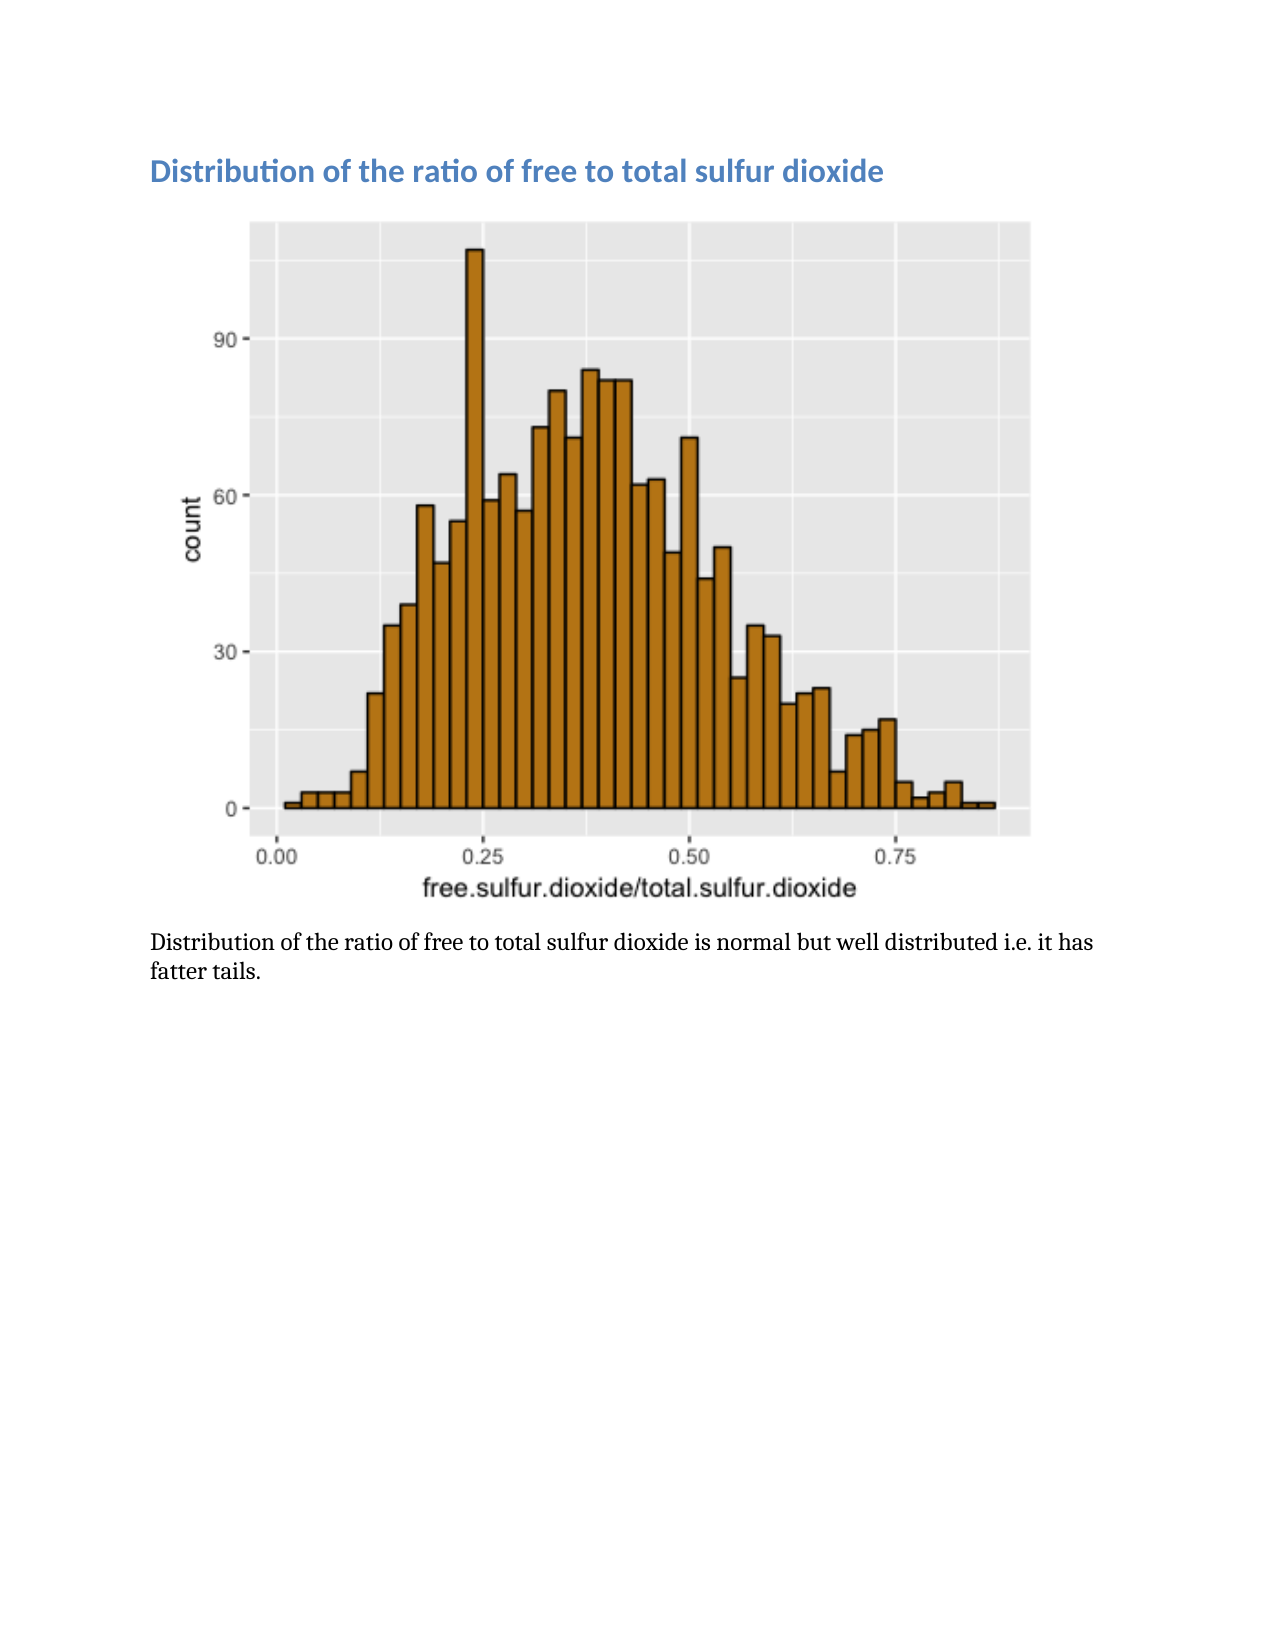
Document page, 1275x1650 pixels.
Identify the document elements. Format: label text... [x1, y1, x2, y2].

picture [168, 209, 1044, 910]
subtitle Distribution of the ratio of free to total sulfur dioxide [150, 150, 1125, 191]
text Distribution of the ratio of free to total sulfur dioxide is normal but well distributed i.e. it has fatter tails. [150, 928, 1125, 986]
